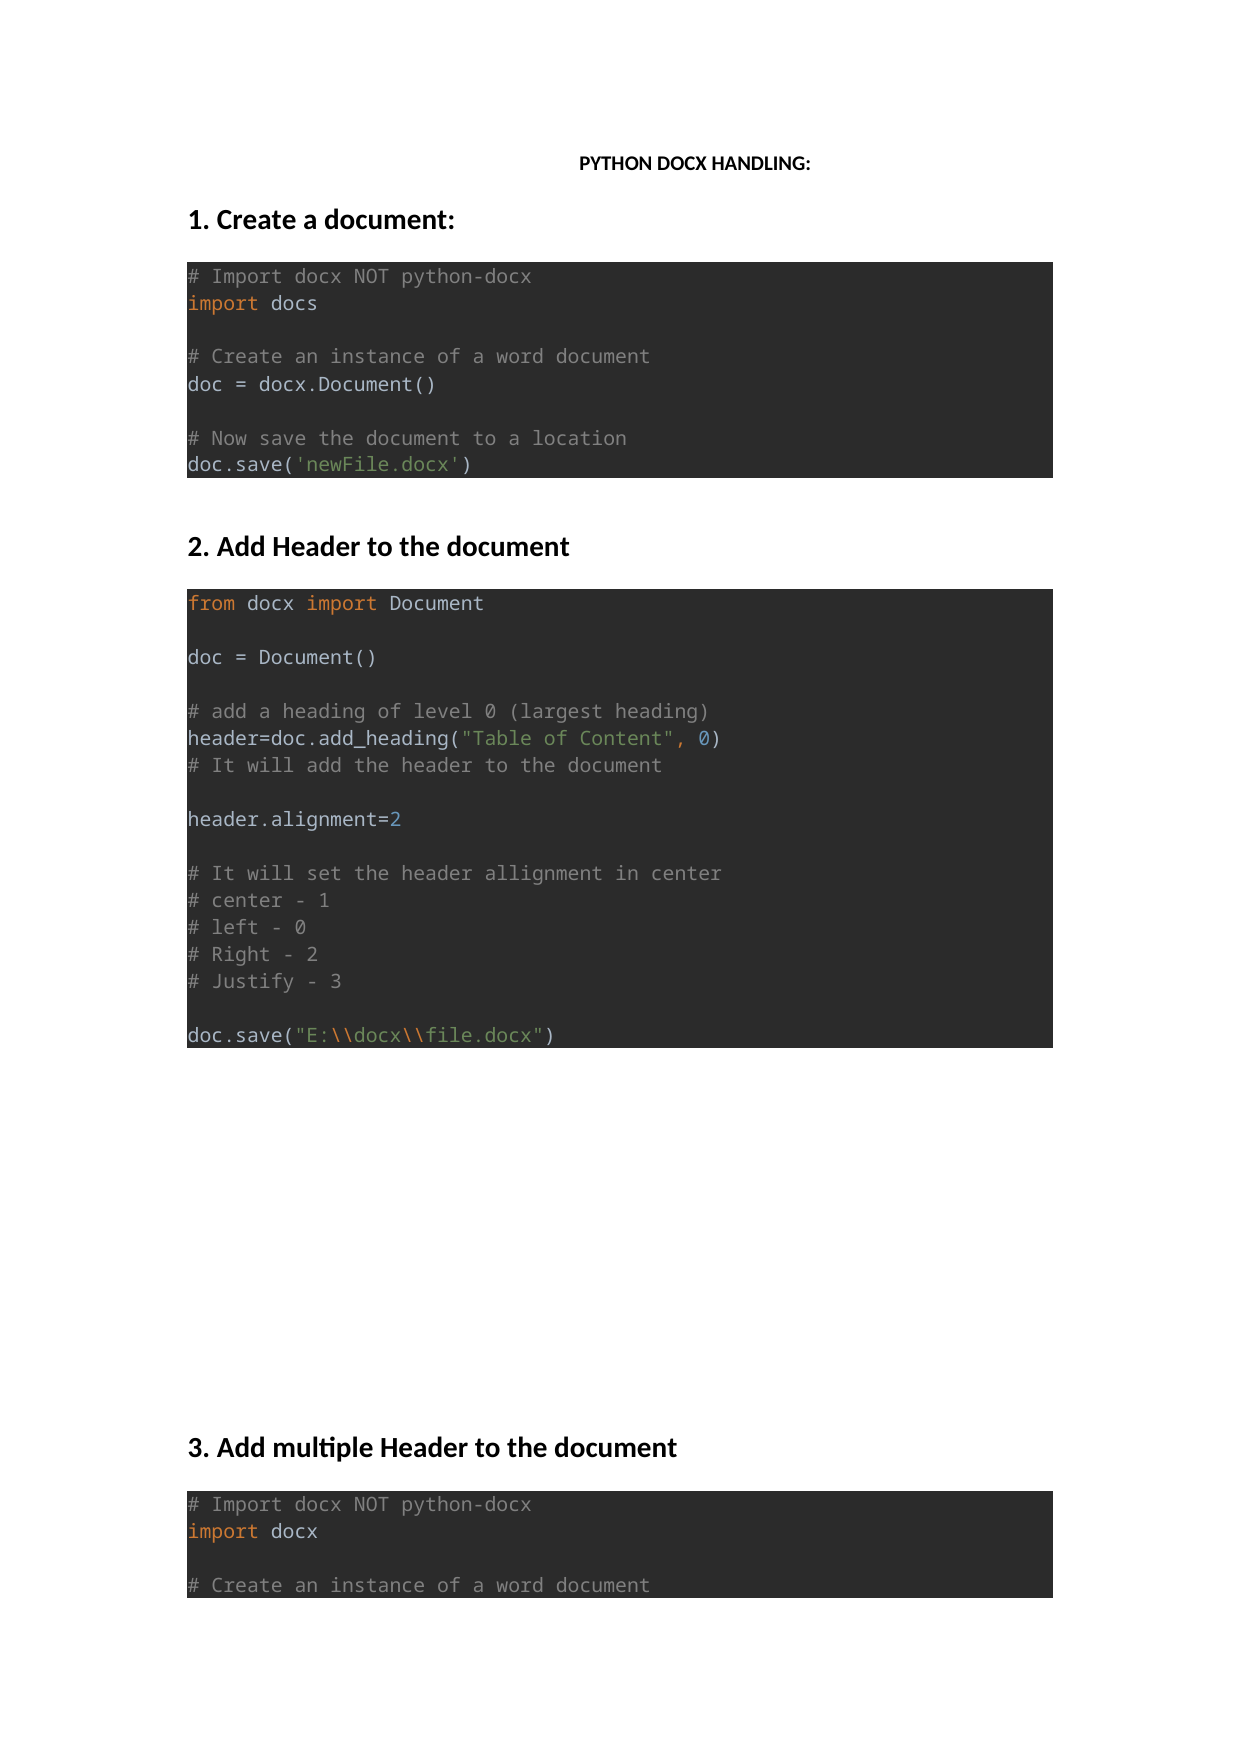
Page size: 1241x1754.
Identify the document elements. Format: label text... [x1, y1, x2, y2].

list Add Header to the document [187, 528, 1053, 564]
text # Import docx NOT python-docx import docs # Create an instance of a word document doc = docx.Document() # Now save the document to a location doc.save('newFile.docx') [187, 262, 1053, 478]
text from docx import Document doc = Document() # add a heading of level 0 (largest heading) header=doc.add_heading("Table of Content", 0) # It will add the header to the document header.alignment=2 # It will set the header allignment in center # center - 1 # left - 0 # Right - 2 # Justify - 3 doc.save("E:\\docx\\file.docx") [187, 589, 1053, 1048]
list Add multiple Header to the document [187, 1429, 1053, 1465]
list Create a document: [187, 201, 1053, 236]
text PYTHON DOCX HANDLING: [262, 150, 1053, 175]
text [187, 1491, 1053, 1598]
